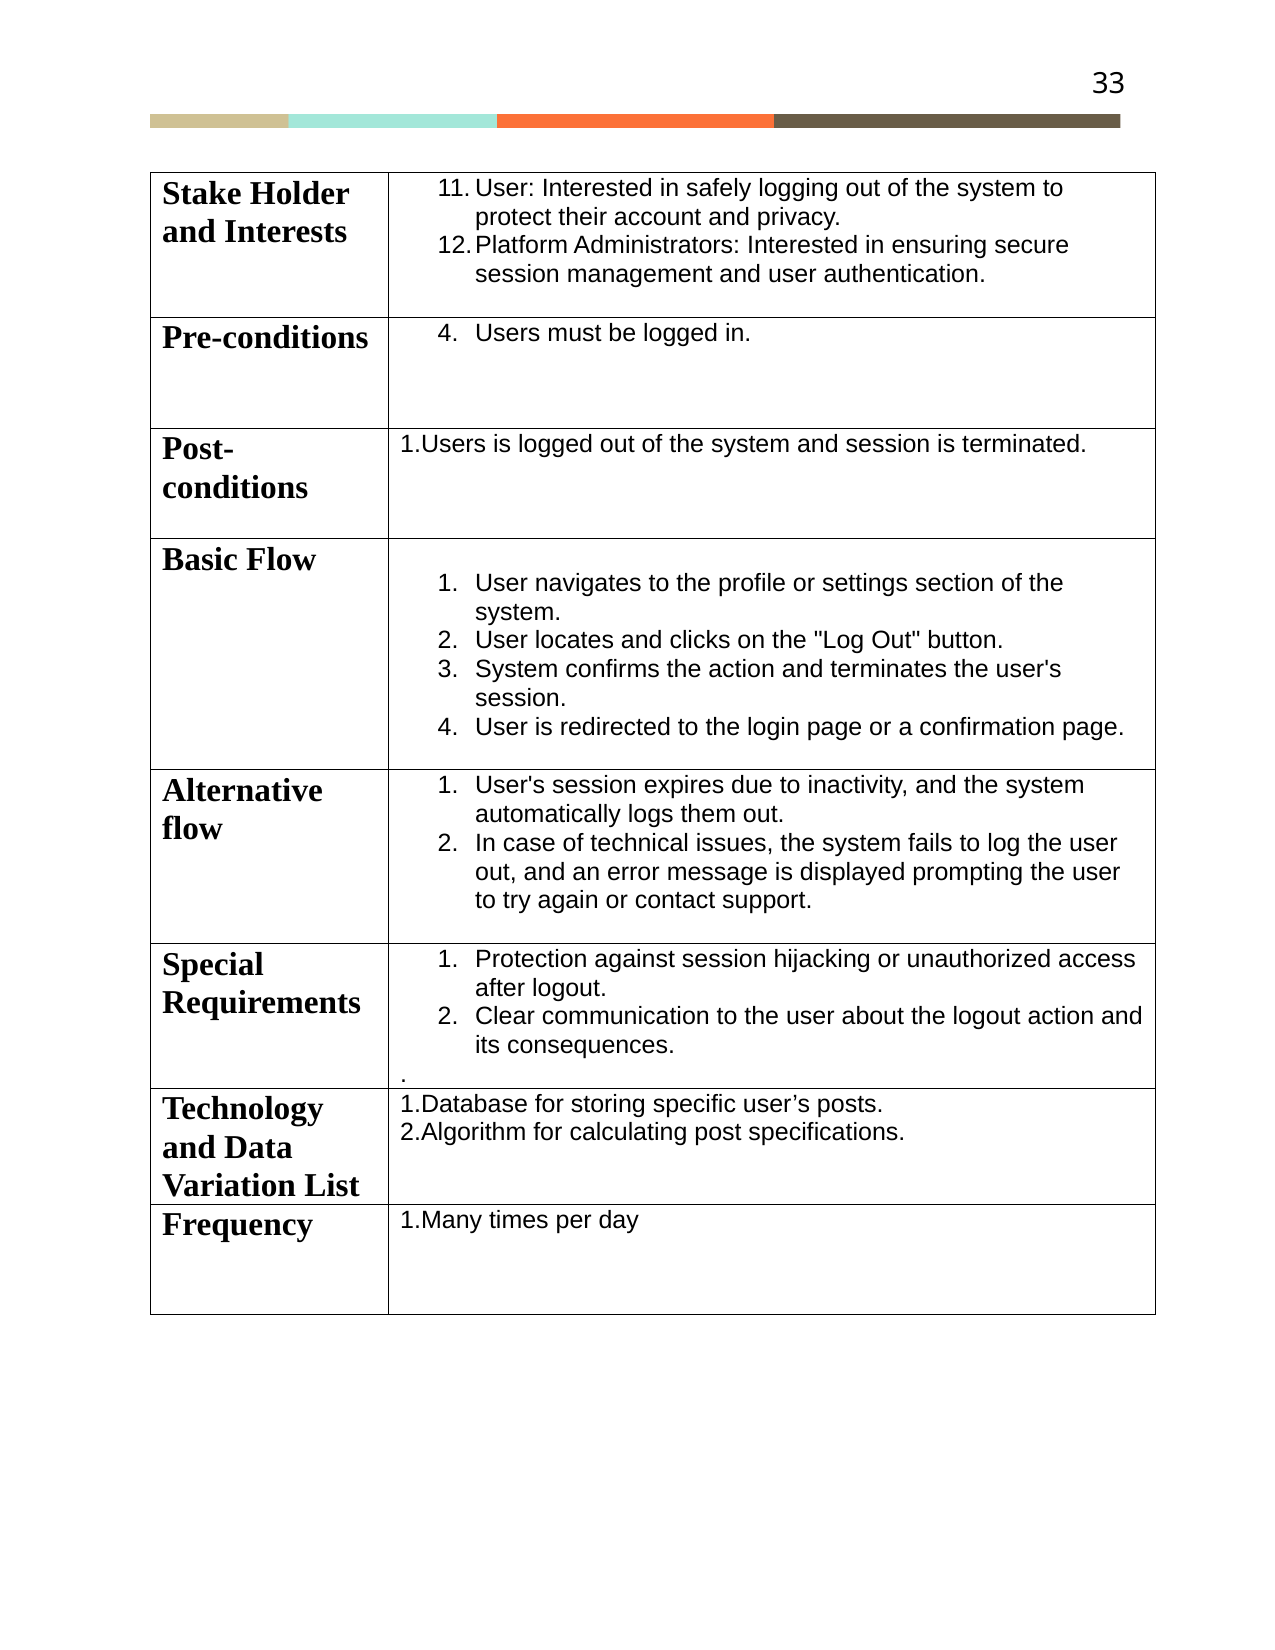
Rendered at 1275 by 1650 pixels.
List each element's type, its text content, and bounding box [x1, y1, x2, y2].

table_cell User navigates to the profile or settings section of the system. User locates and clicks on the "Log Out" button. System confirms the action and terminates the user's session. User is redirected to the login page or a confirmation page. [389, 539, 1155, 769]
table_cell 1.Users is logged out of the system and session is terminated. [389, 429, 1155, 538]
table_cell Post-conditions [151, 429, 388, 538]
table_cell Special Requirements [151, 944, 388, 1088]
table_cell Frequency [151, 1205, 388, 1314]
table_cell Technology and Data Variation List [151, 1089, 388, 1204]
table_cell Stake Holder and Interests [151, 173, 388, 317]
table_cell Pre-conditions [151, 318, 388, 427]
picture [150, 114, 1121, 128]
table_cell Users must be logged in. [389, 318, 1155, 427]
table_cell 1.Many times per day [389, 1205, 1155, 1314]
table_cell User: Interested in safely logging out of the system to protect their account and privacy. Platform Administrators: Interested in ensuring secure session management and user authentication. [389, 173, 1155, 317]
table_cell 1.Database for storing specific user’s posts. 2.Algorithm for calculating post specifications. [389, 1089, 1155, 1204]
table_cell Alternative flow [151, 770, 388, 943]
table_cell User's session expires due to inactivity, and the system automatically logs them out. In case of technical issues, the system fails to log the user out, and an error message is displayed prompting the user to try again or contact support. [389, 770, 1155, 943]
table_cell Protection against session hijacking or unauthorized access after logout. Clear communication to the user about the logout action and its consequences. . [389, 944, 1155, 1088]
table_cell Basic Flow [151, 539, 388, 769]
